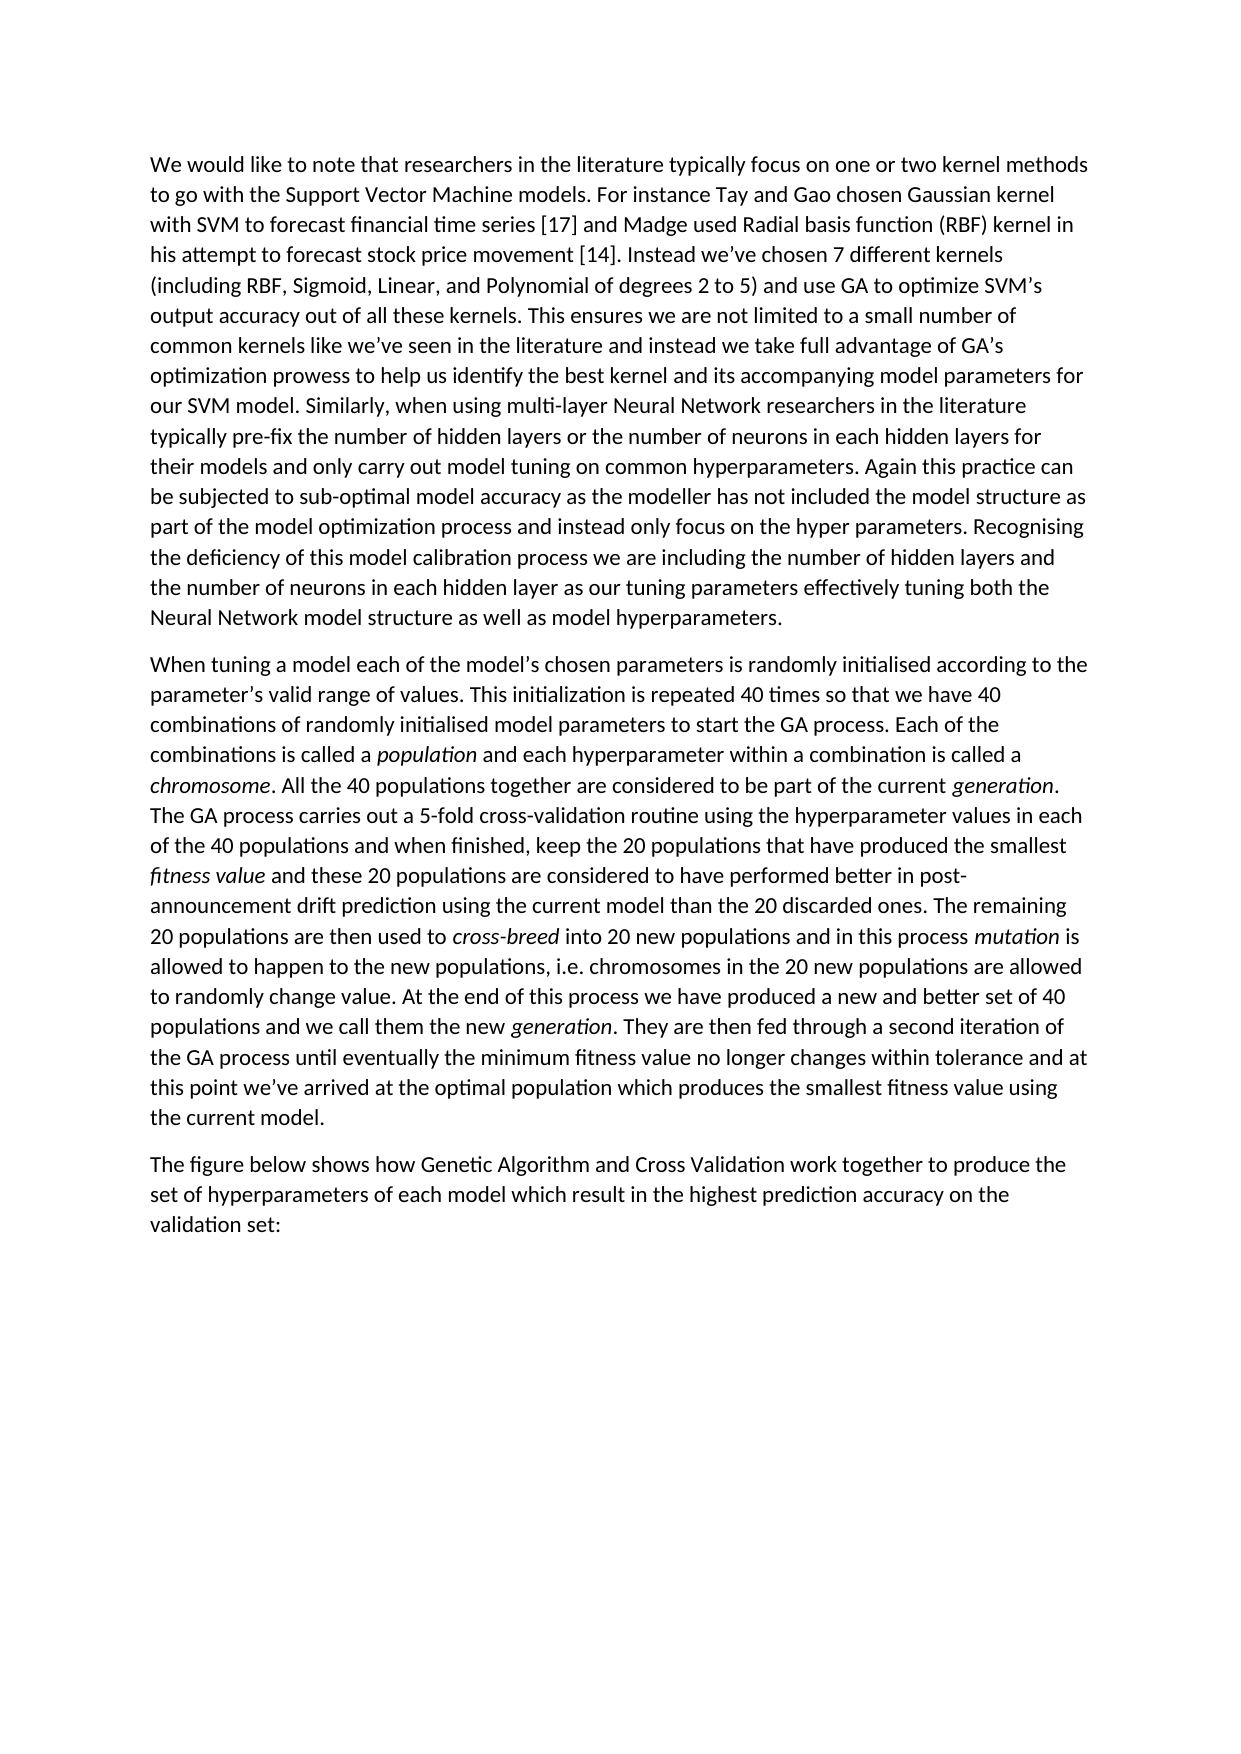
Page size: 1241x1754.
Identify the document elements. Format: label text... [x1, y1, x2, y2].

text We would like to note that researchers in the literature typically focus on one or two kernel methods to go with the Support Vector Machine models. For instance Tay and Gao chosen Gaussian kernel with SVM to forecast financial time series [17] and Madge used Radial basis function (RBF) kernel in his attempt to forecast stock price movement [14]. Instead we’ve chosen 7 different kernels (including RBF, Sigmoid, Linear, and Polynomial of degrees 2 to 5) and use GA to optimize SVM’s output accuracy out of all these kernels. This ensures we are not limited to a small number of common kernels like we’ve seen in the literature and instead we take full advantage of GA’s optimization prowess to help us identify the best kernel and its accompanying model parameters for our SVM model. Similarly, when using multi-layer Neural Network researchers in the literature typically pre-fix the number of hidden layers or the number of neurons in each hidden layers for their models and only carry out model tuning on common hyperparameters. Again this practice can be subjected to sub-optimal model accuracy as the modeller has not included the model structure as part of the model optimization process and instead only focus on the hyper parameters. Recognising the deficiency of this model calibration process we are including the number of hidden layers and the number of neurons in each hidden layer as our tuning parameters effectively tuning both the Neural Network model structure as well as model hyperparameters. [150, 150, 1090, 631]
text The figure below shows how Genetic Algorithm and Cross Validation work together to produce the set of hyperparameters of each model which result in the highest prediction accuracy on the validation set: [150, 1150, 1090, 1238]
text When tuning a model each of the model’s chosen parameters is randomly initialised according to the parameter’s valid range of values. This initialization is repeated 40 times so that we have 40 combinations of randomly initialised model parameters to start the GA process. Each of the combinations is called a population and each hyperparameter within a combination is called a chromosome. All the 40 populations together are considered to be part of the current generation. The GA process carries out a 5-fold cross-validation routine using the hyperparameter values in each of the 40 populations and when finished, keep the 20 populations that have produced the smallest fitness value and these 20 populations are considered to have performed better in post-announcement drift prediction using the current model than the 20 discarded ones. The remaining 20 populations are then used to cross-breed into 20 new populations and in this process mutation is allowed to happen to the new populations, i.e. chromosomes in the 20 new populations are allowed to randomly change value. At the end of this process we have produced a new and better set of 40 populations and we call them the new generation. They are then fed through a second iteration of the GA process until eventually the minimum fitness value no longer changes within tolerance and at this point we’ve arrived at the optimal population which produces the smallest fitness value using the current model. [150, 650, 1090, 1131]
